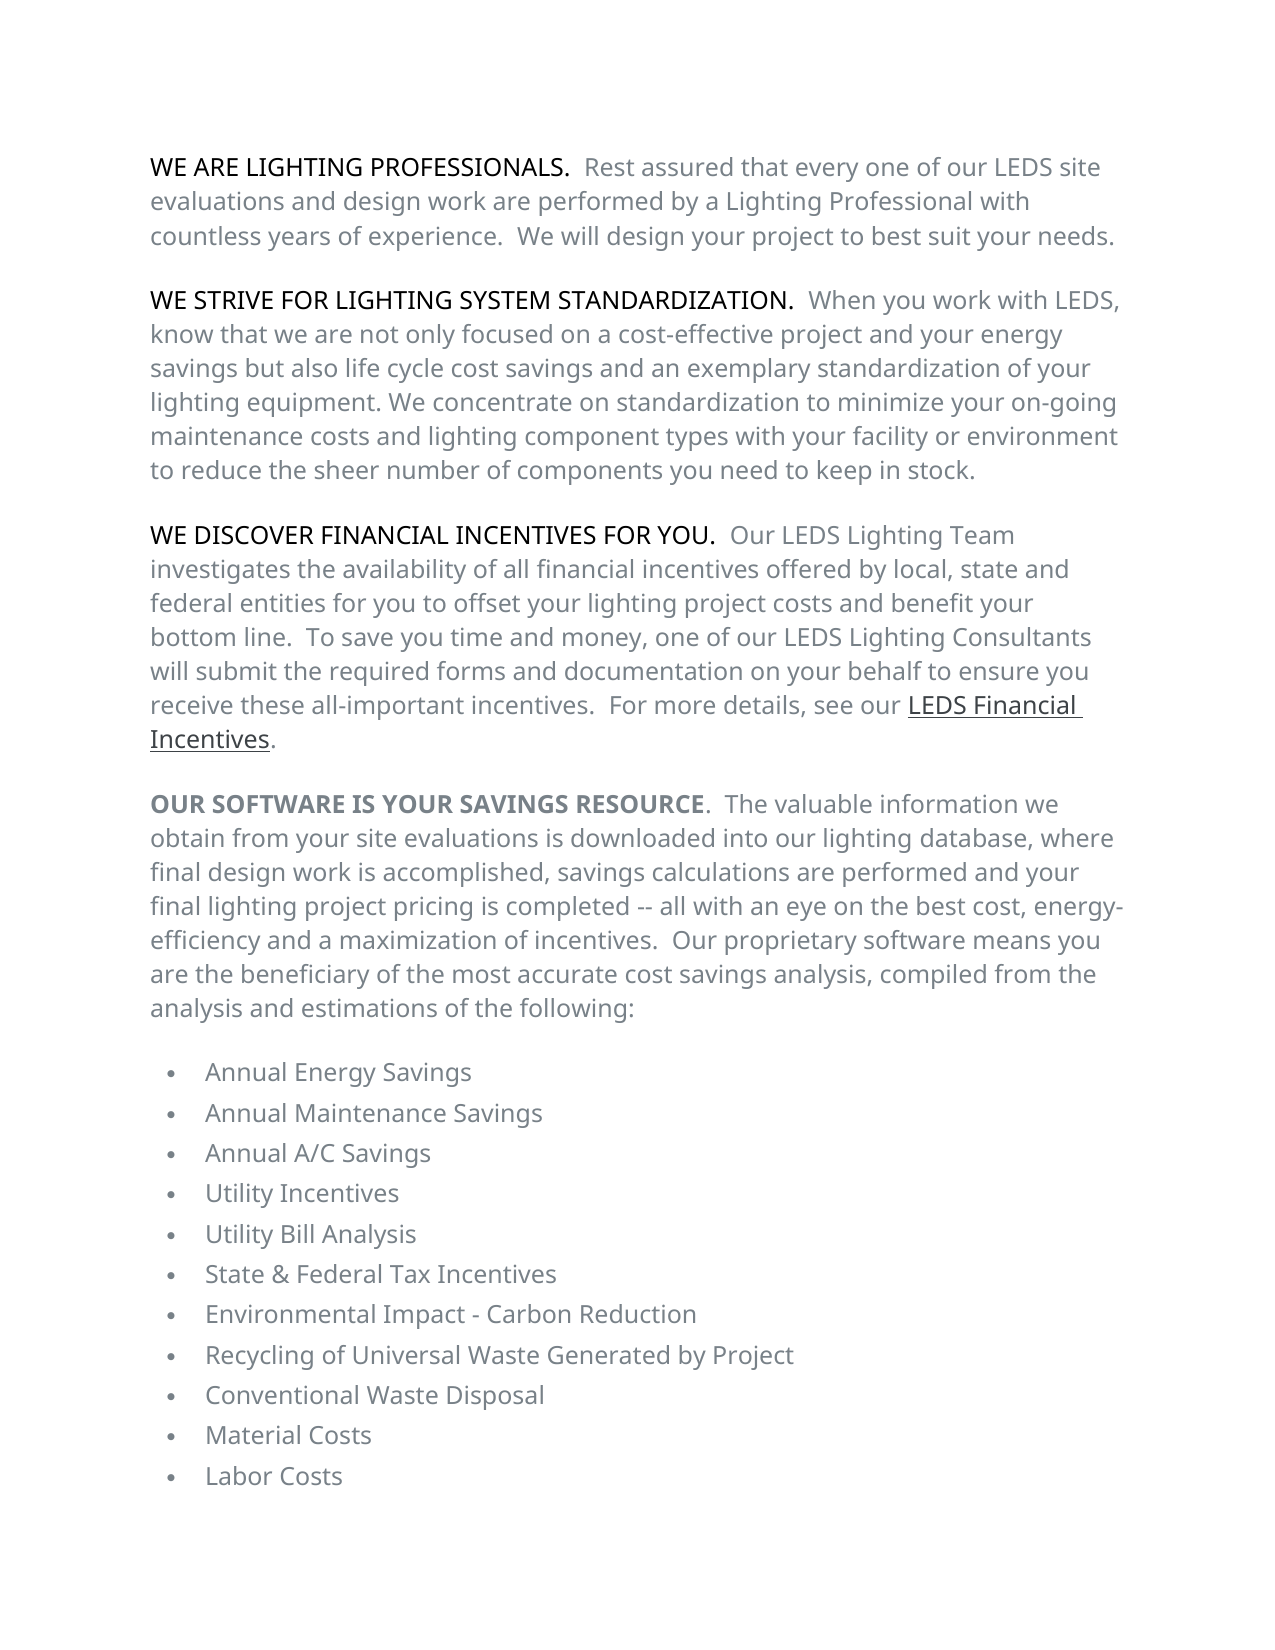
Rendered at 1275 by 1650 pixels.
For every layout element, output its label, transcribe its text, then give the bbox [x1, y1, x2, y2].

text WE ARE LIGHTING PROFESSIONALS. Rest assured that every one of our LEDS site evaluations and design work are performed by a Lighting Professional with countless years of experience. We will design your project to best suit your needs. [150, 150, 1125, 252]
list Annual Maintenance Savings [167, 1095, 1125, 1129]
list Labor Costs [167, 1458, 1125, 1492]
list Environmental Impact - Carbon Reduction [167, 1297, 1125, 1331]
list State & Federal Tax Incentives [167, 1257, 1125, 1291]
list Annual A/C Savings [167, 1136, 1125, 1170]
list Recycling of Universal Waste Generated by Project [167, 1337, 1125, 1371]
list Utility Incentives [167, 1176, 1125, 1210]
text WE DISCOVER FINANCIAL INCENTIVES FOR YOU. Our LEDS Lighting Team investigates the availability of all financial incentives offered by local, state and federal entities for you to offset your lighting project costs and benefit your bottom line. To save you time and money, one of our LEDS Lighting Consultants will submit the required forms and documentation on your behalf to ensure you receive these all-important incentives. For more details, see our LEDS Financial Incentives. [150, 517, 1125, 756]
list Material Costs [167, 1418, 1125, 1452]
list Utility Bill Analysis [167, 1216, 1125, 1250]
list Annual Energy Savings [167, 1055, 1125, 1089]
list Conventional Waste Disposal [167, 1378, 1125, 1412]
text WE STRIVE FOR LIGHTING SYSTEM STANDARDIZATION. When you work with LEDS, know that we are not only focused on a cost-effective project and your energy savings but also life cycle cost savings and an exemplary standardization of your lighting equipment. We concentrate on standardization to minimize your on-going maintenance costs and lighting component types with your facility or environment to reduce the sheer number of components you need to keep in stock. [150, 283, 1125, 487]
text OUR SOFTWARE IS YOUR SAVINGS RESOURCE. The valuable information we obtain from your site evaluations is downloaded into our lighting database, where final design work is accomplished, savings calculations are performed and your final lighting project pricing is completed -- all with an eye on the best cost, energy-efficiency and a maximization of incentives. Our proprietary software means you are the beneficiary of the most accurate cost savings analysis, compiled from the analysis and estimations of the following: [150, 786, 1125, 1025]
